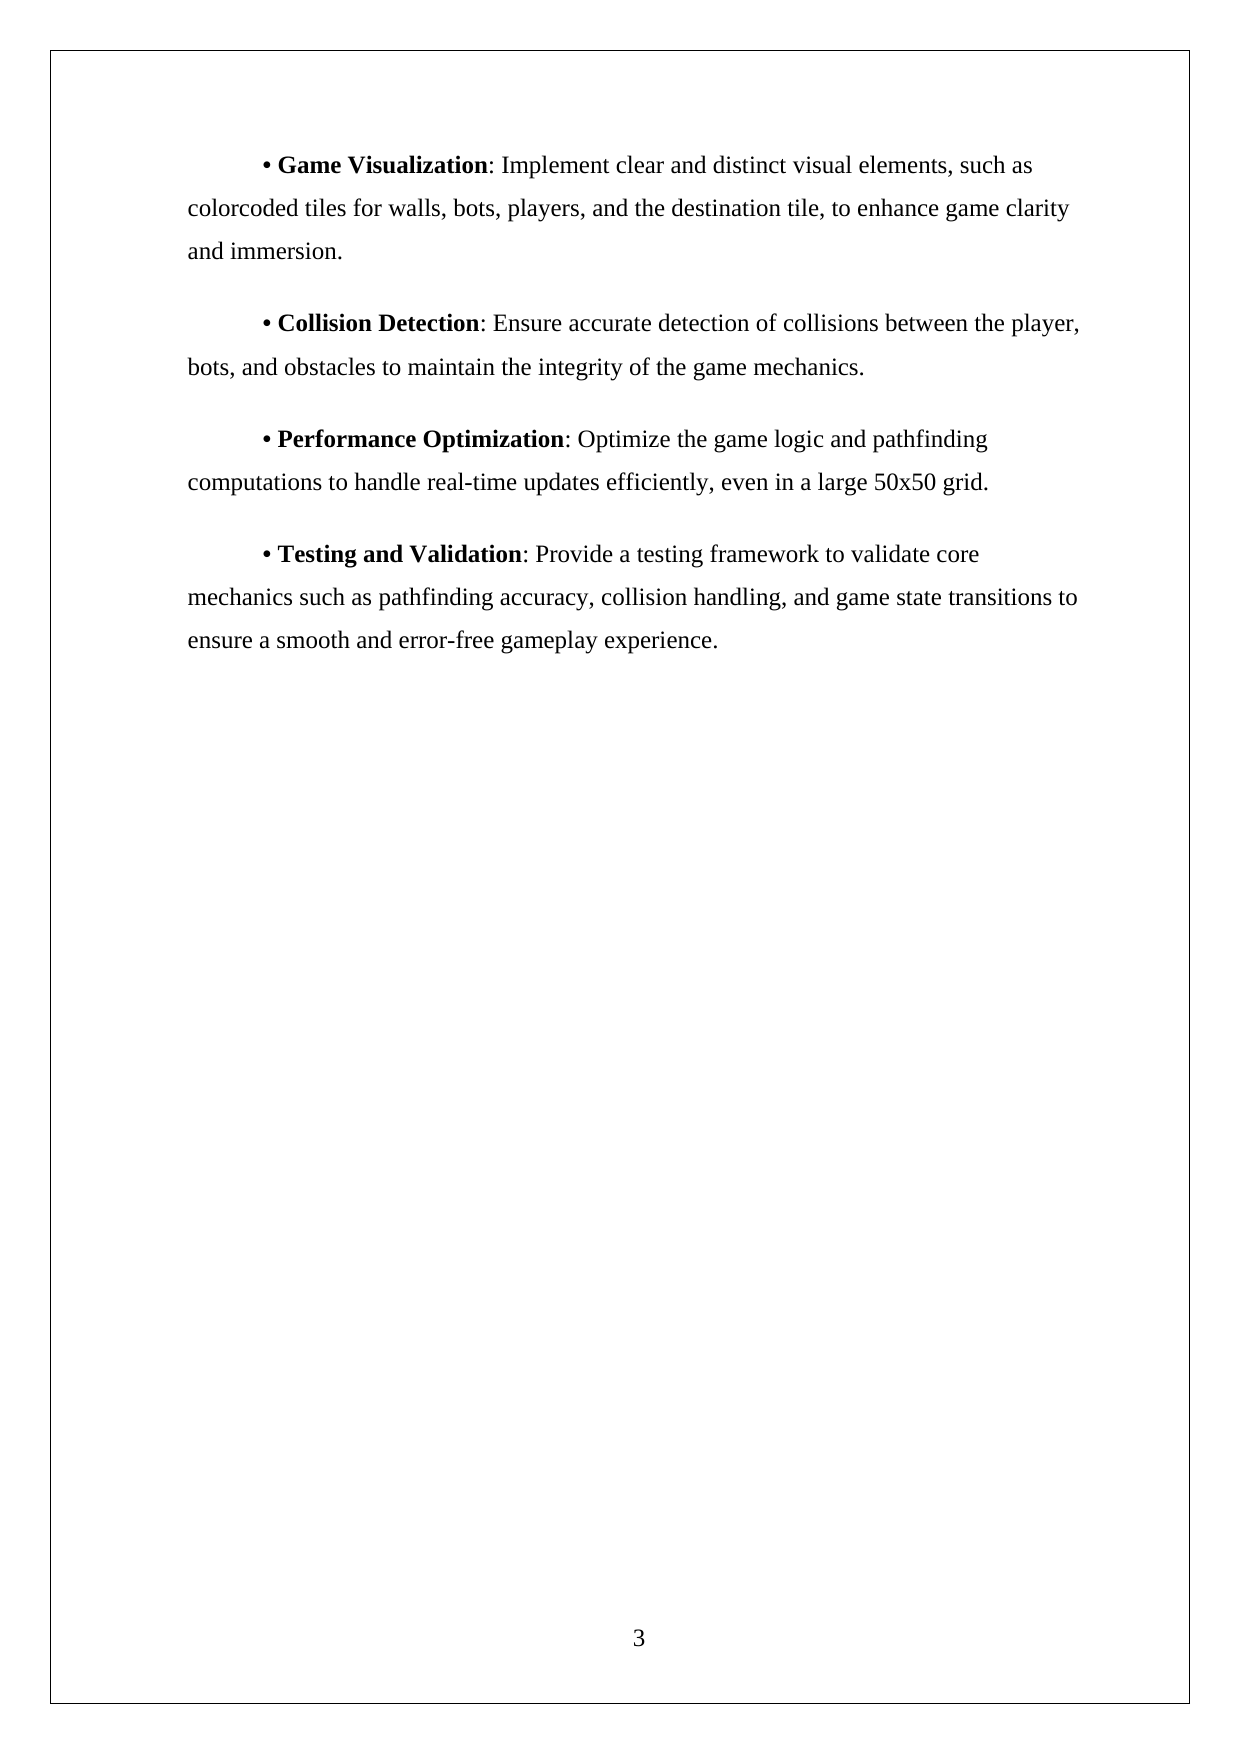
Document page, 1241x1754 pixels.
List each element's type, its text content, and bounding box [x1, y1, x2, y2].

text • Testing and Validation: Provide a testing framework to validate core mechanics such as pathfinding accuracy, collision handling, and game state transitions to ensure a smooth and error-free gameplay experience. [187, 539, 1090, 654]
text • Game Visualization: Implement clear and distinct visual elements, such as colorcoded tiles for walls, bots, players, and the destination tile, to enhance game clarity and immersion. [187, 150, 1090, 265]
text • Collision Detection: Ensure accurate detection of collisions between the player, bots, and obstacles to maintain the integrity of the game mechanics. [187, 308, 1090, 380]
text • Performance Optimization: Optimize the game logic and pathfinding computations to handle real-time updates efficiently, even in a large 50x50 grid. [187, 424, 1090, 496]
